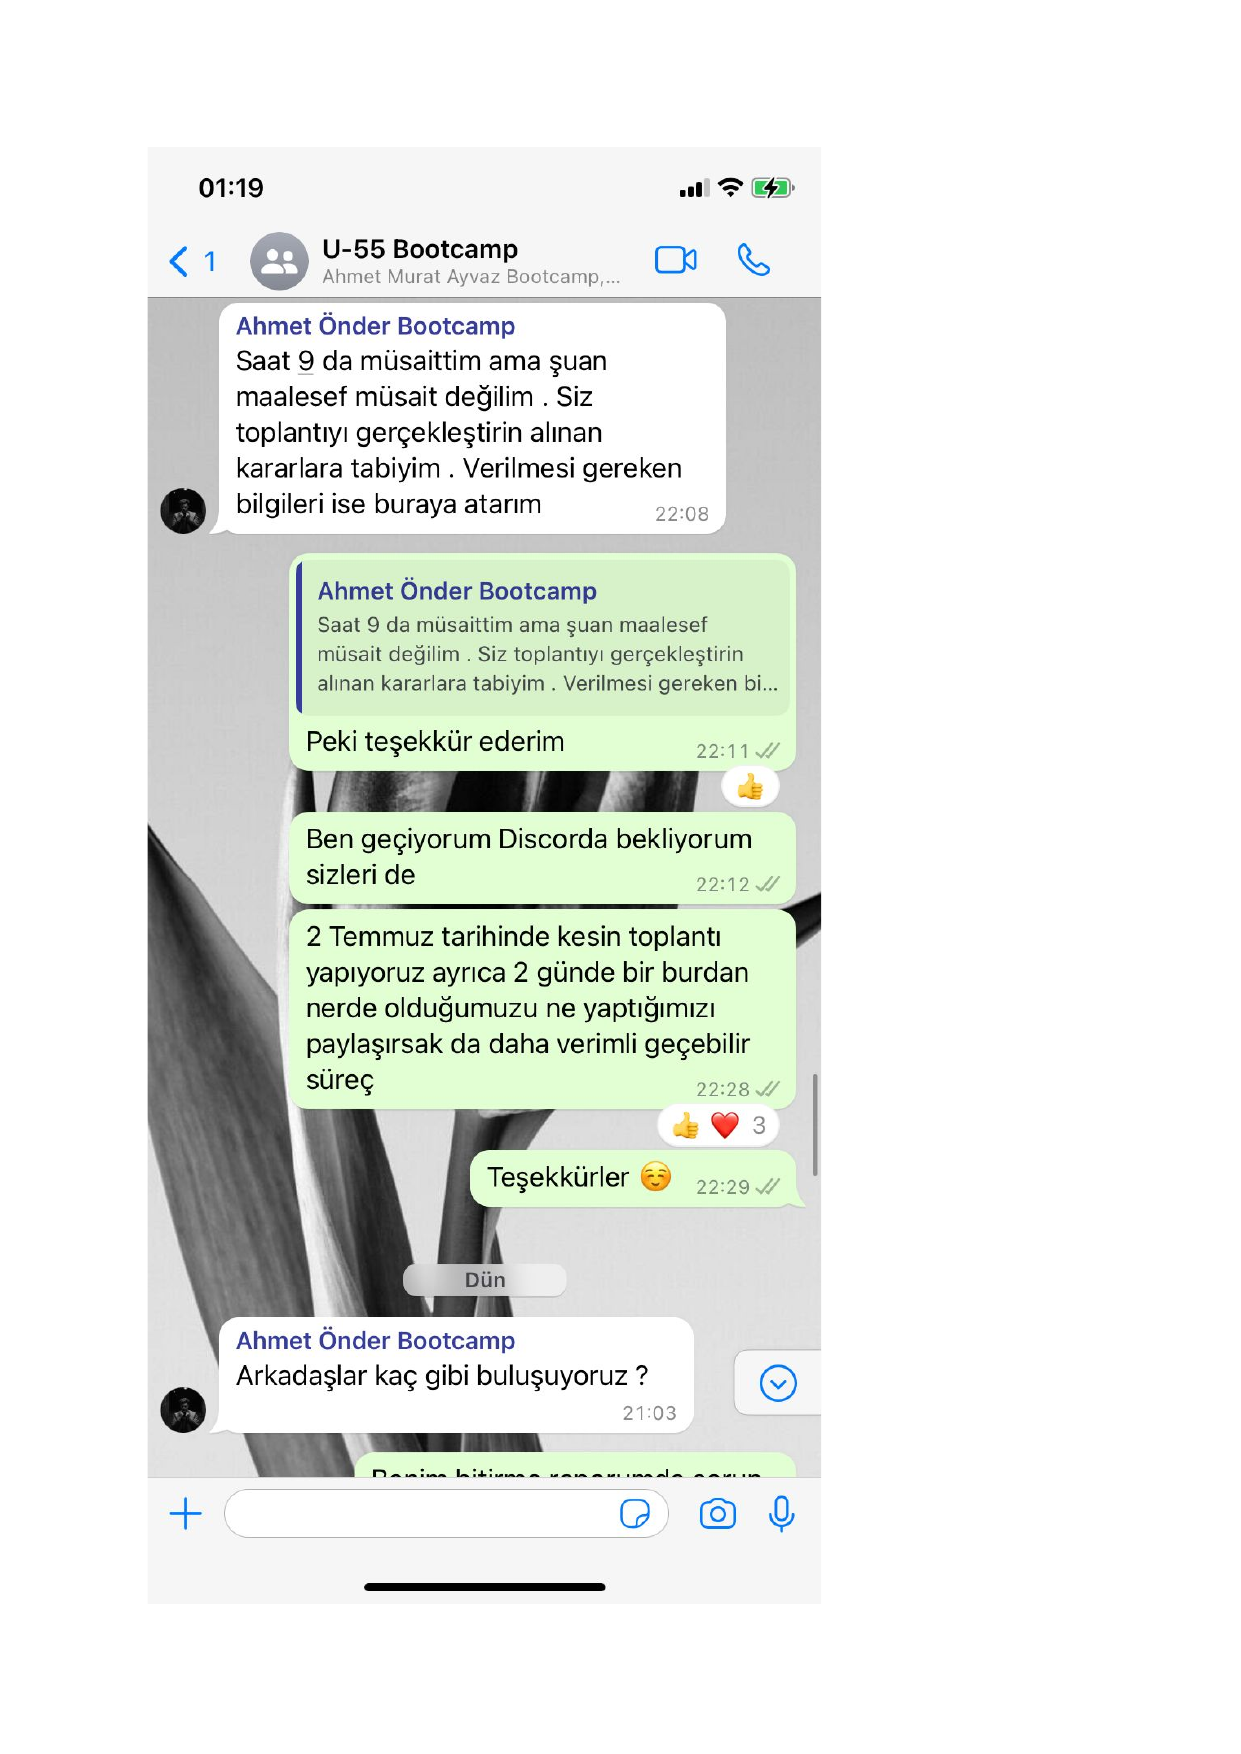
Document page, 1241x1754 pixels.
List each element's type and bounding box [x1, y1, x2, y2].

picture [147, 147, 822, 1604]
